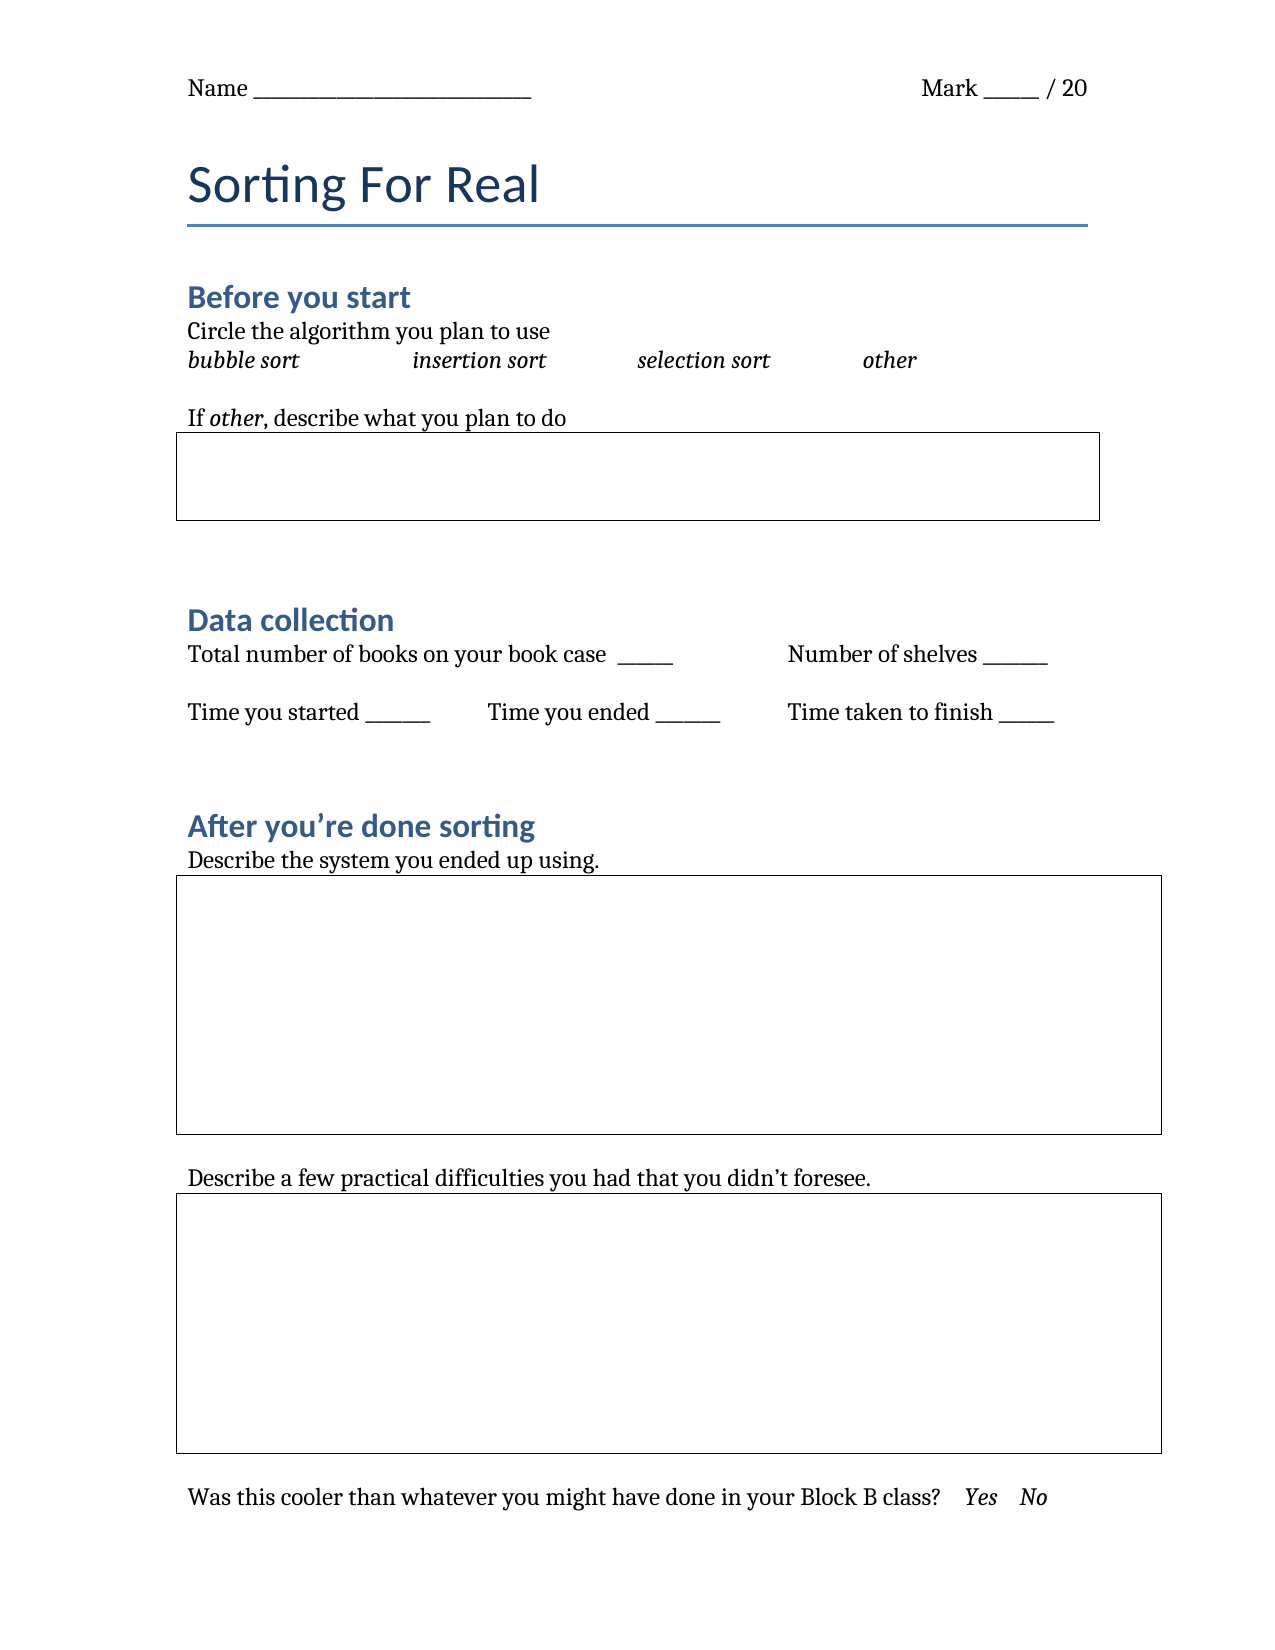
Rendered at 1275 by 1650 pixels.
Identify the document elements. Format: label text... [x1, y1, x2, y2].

table_header [177, 1194, 1161, 1453]
subtitle After you’re done sorting [187, 805, 1088, 846]
table_header [177, 433, 1099, 519]
table_header [177, 876, 1161, 1134]
subtitle Data collection [187, 599, 1088, 640]
text Was this cooler than whatever you might have done in your Block B class? Yes No [187, 1482, 1206, 1511]
subtitle Before you start [187, 277, 1088, 317]
text bubble sort insertion sort selection sort other [187, 346, 1191, 375]
text Circle the algorithm you plan to use [187, 317, 1088, 346]
text Describe a few practical difficulties you had that you didn’t foresee. [187, 1164, 1088, 1193]
text Time you started _______ Time you ended _______ Time taken to finish ______ [187, 698, 1088, 726]
text Describe the system you ended up using. [187, 846, 1088, 874]
text Total number of books on your book case ______ Number of shelves _______ [187, 640, 1088, 669]
title Sorting For Real [187, 150, 1088, 224]
text If other, describe what you plan to do [187, 403, 1191, 432]
